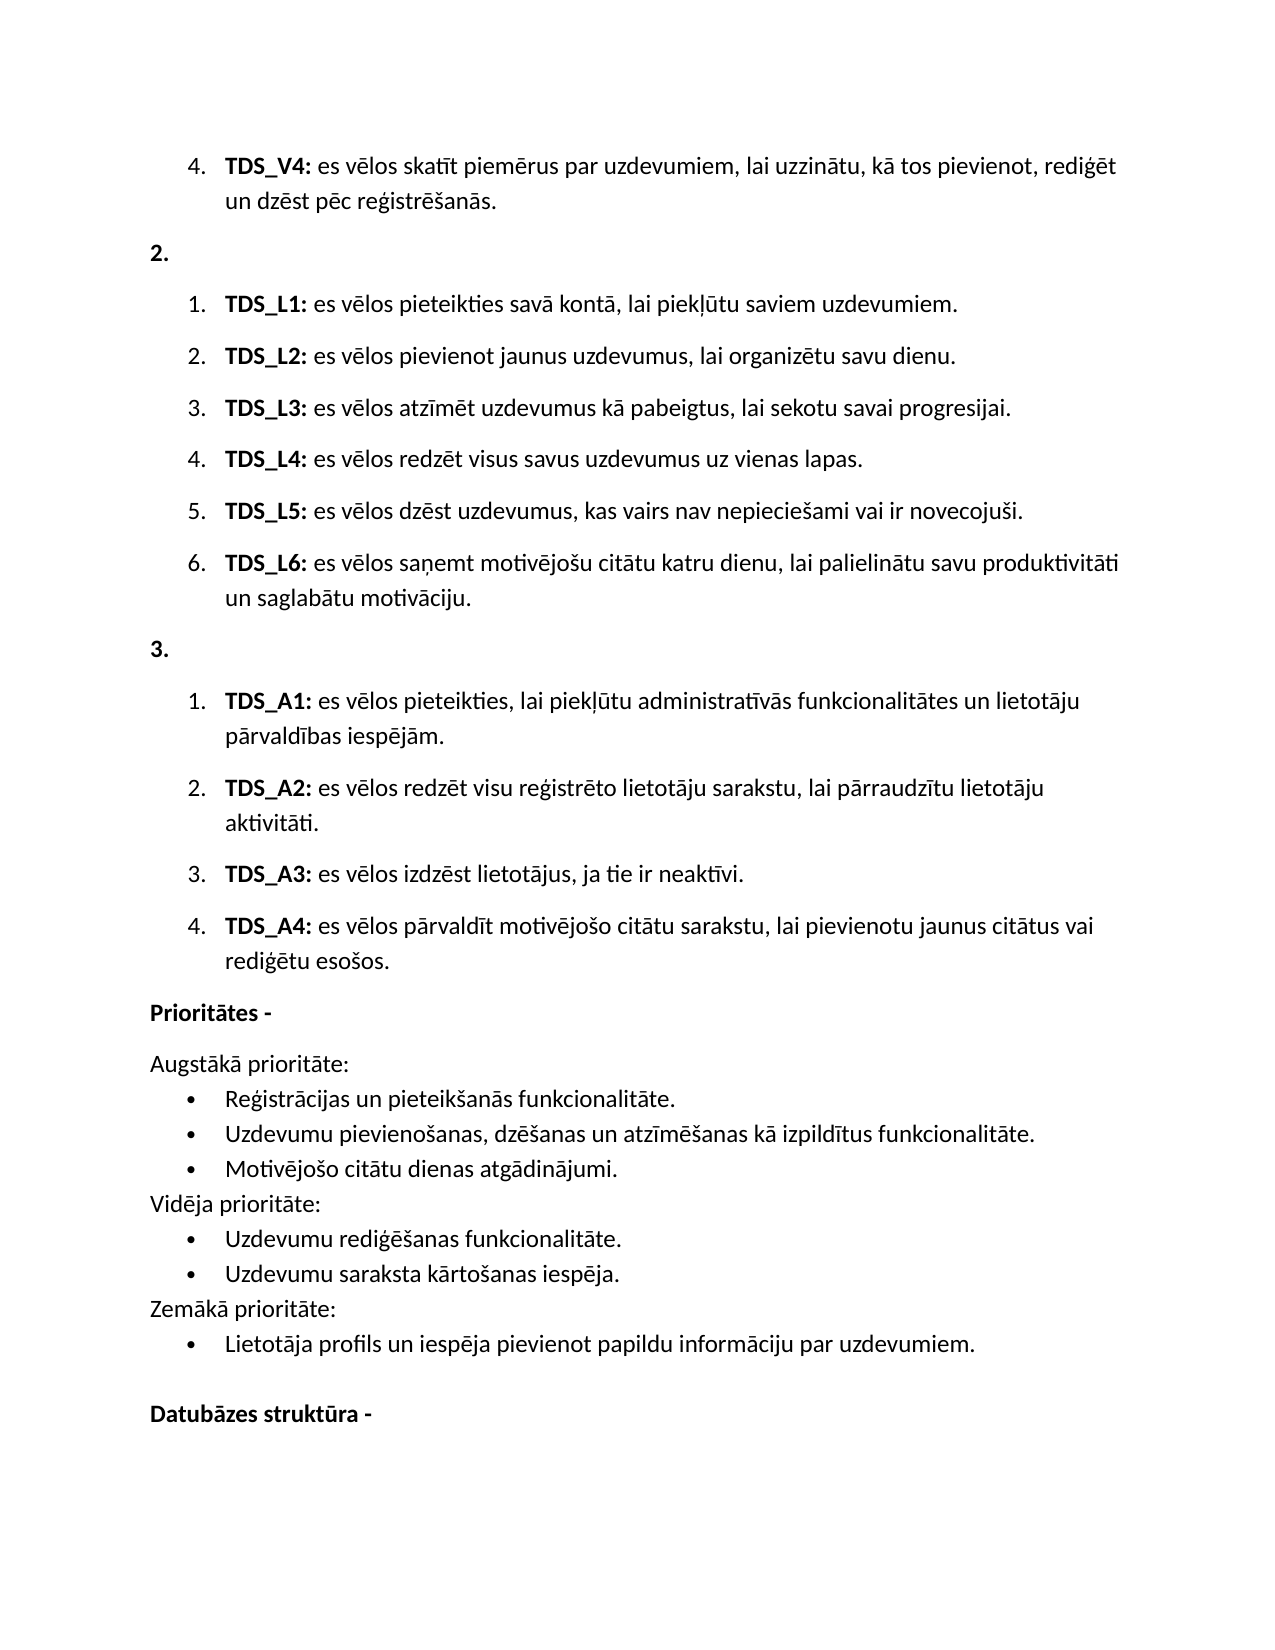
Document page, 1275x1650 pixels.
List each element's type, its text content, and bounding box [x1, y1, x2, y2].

text Datubāzes struktūra - [150, 1398, 1125, 1429]
text Vidēja prioritāte: [150, 1188, 1125, 1219]
list TDS_A2: es vēlos redzēt visu reģistrēto lietotāju sarakstu, lai pārraudzītu lietotāju aktivitāti. [187, 772, 1125, 837]
list TDS_L4: es vēlos redzēt visus savus uzdevumus uz vienas lapas. [187, 443, 1125, 474]
text 3. [150, 633, 1125, 664]
text Augstākā prioritāte: [150, 1048, 1125, 1079]
list Uzdevumu pievienošanas, dzēšanas un atzīmēšanas kā izpildītus funkcionalitāte. [187, 1118, 1125, 1149]
list TDS_V4: es vēlos skatīt piemērus par uzdevumiem, lai uzzinātu, kā tos pievienot, rediģēt un dzēst pēc reģistrēšanās. [187, 150, 1125, 216]
text Zemākā prioritāte: [150, 1293, 1125, 1324]
text 2. [150, 237, 1125, 267]
list TDS_L1: es vēlos pieteikties savā kontā, lai piekļūtu saviem uzdevumiem. [187, 288, 1125, 319]
list TDS_L3: es vēlos atzīmēt uzdevumus kā pabeigtus, lai sekotu savai progresijai. [187, 392, 1125, 422]
list Uzdevumu rediģēšanas funkcionalitāte. [187, 1223, 1125, 1254]
list Lietotāja profils un iespēja pievienot papildu informāciju par uzdevumiem. [187, 1328, 1125, 1359]
list TDS_A3: es vēlos izdzēst lietotājus, ja tie ir neaktīvi. [187, 858, 1125, 889]
text Prioritātes - [150, 997, 1125, 1027]
list TDS_A1: es vēlos pieteikties, lai piekļūtu administratīvās funkcionalitātes un lietotāju pārvaldības iespējām. [187, 685, 1125, 751]
list Motivējošo citātu dienas atgādinājumi. [187, 1153, 1125, 1184]
list Reģistrācijas un pieteikšanās funkcionalitāte. [187, 1083, 1125, 1114]
list TDS_L2: es vēlos pievienot jaunus uzdevumus, lai organizētu savu dienu. [187, 340, 1125, 371]
list Uzdevumu saraksta kārtošanas iespēja. [187, 1258, 1125, 1289]
list TDS_L6: es vēlos saņemt motivējošu citātu katru dienu, lai palielinātu savu produktivitāti un saglabātu motivāciju. [187, 547, 1125, 612]
list TDS_A4: es vēlos pārvaldīt motivējošo citātu sarakstu, lai pievienotu jaunus citātus vai rediģētu esošos. [187, 910, 1125, 976]
list TDS_L5: es vēlos dzēst uzdevumus, kas vairs nav nepieciešami vai ir novecojuši. [187, 495, 1125, 526]
